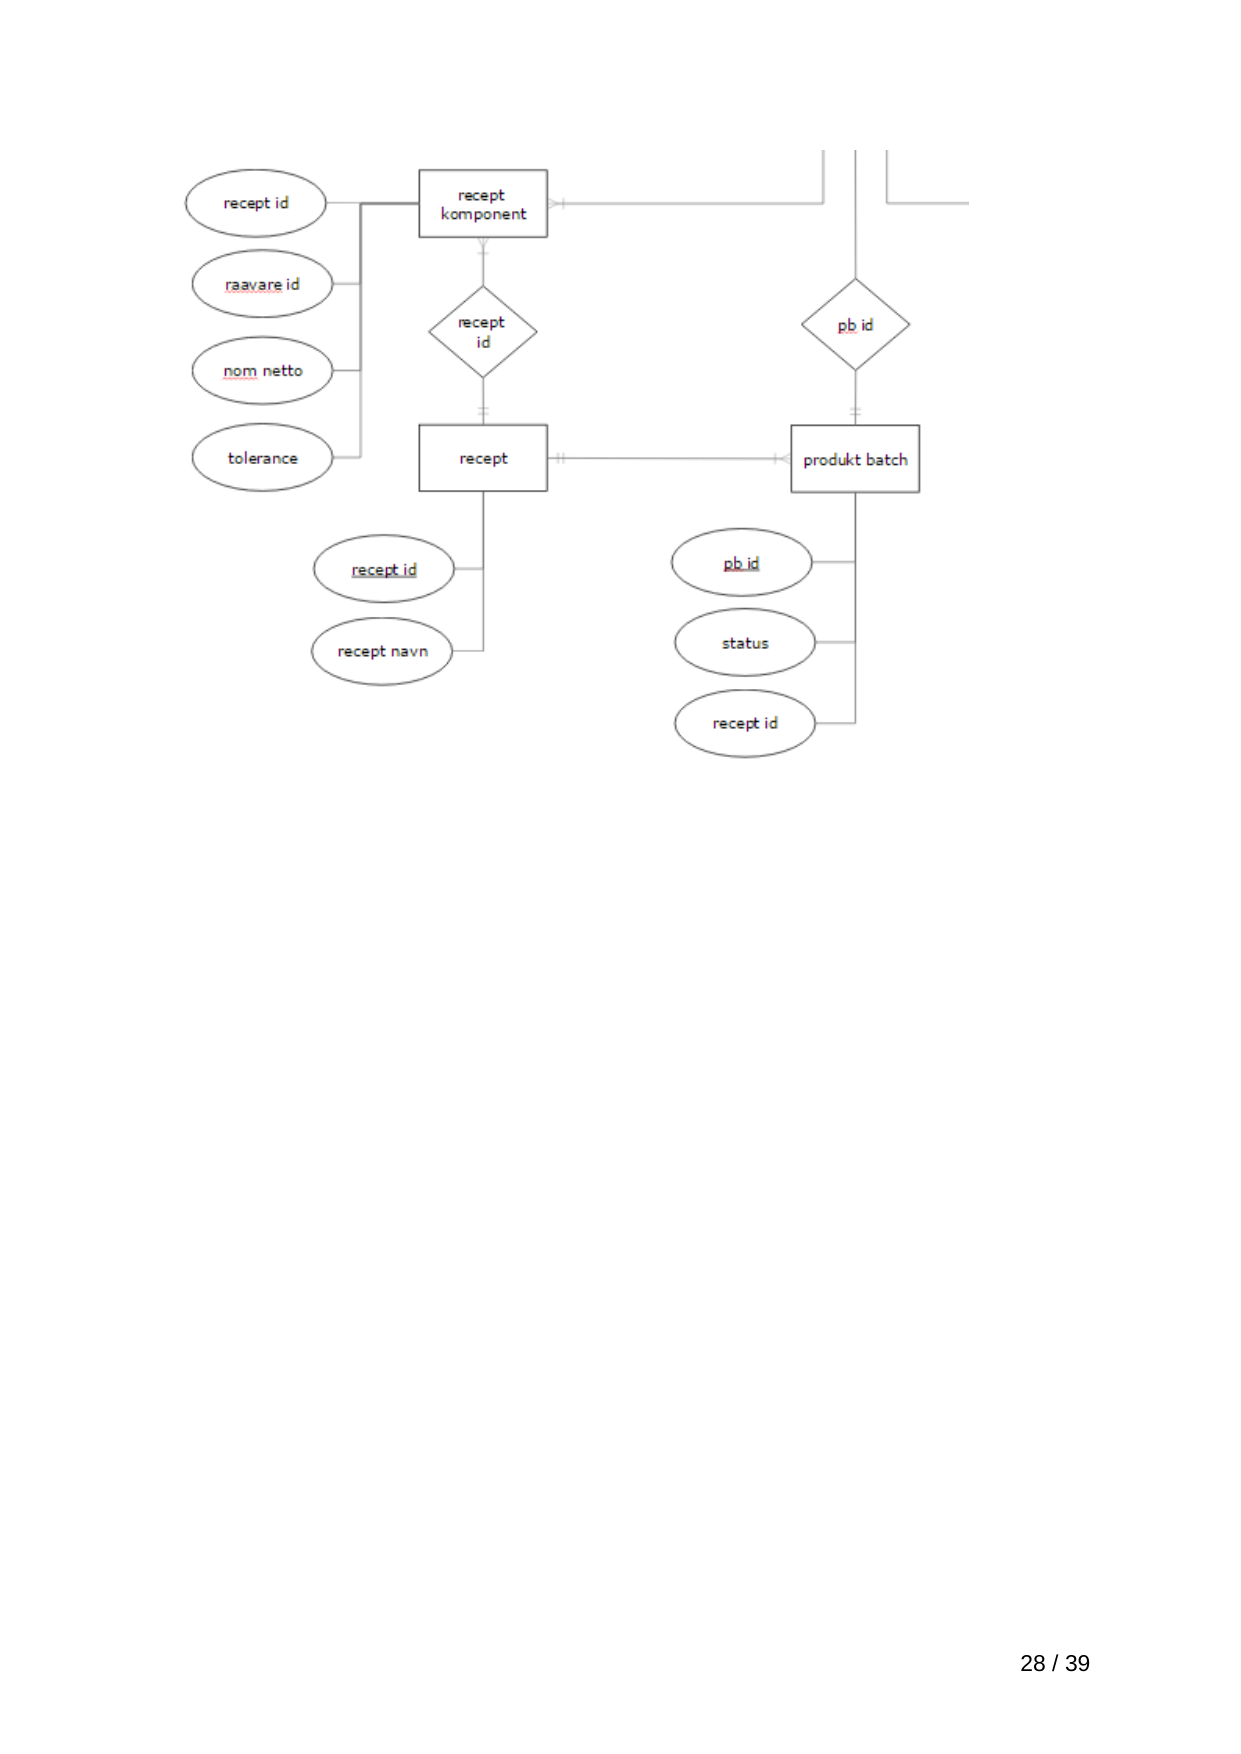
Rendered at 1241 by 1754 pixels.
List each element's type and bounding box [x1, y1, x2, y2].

picture [150, 150, 969, 804]
